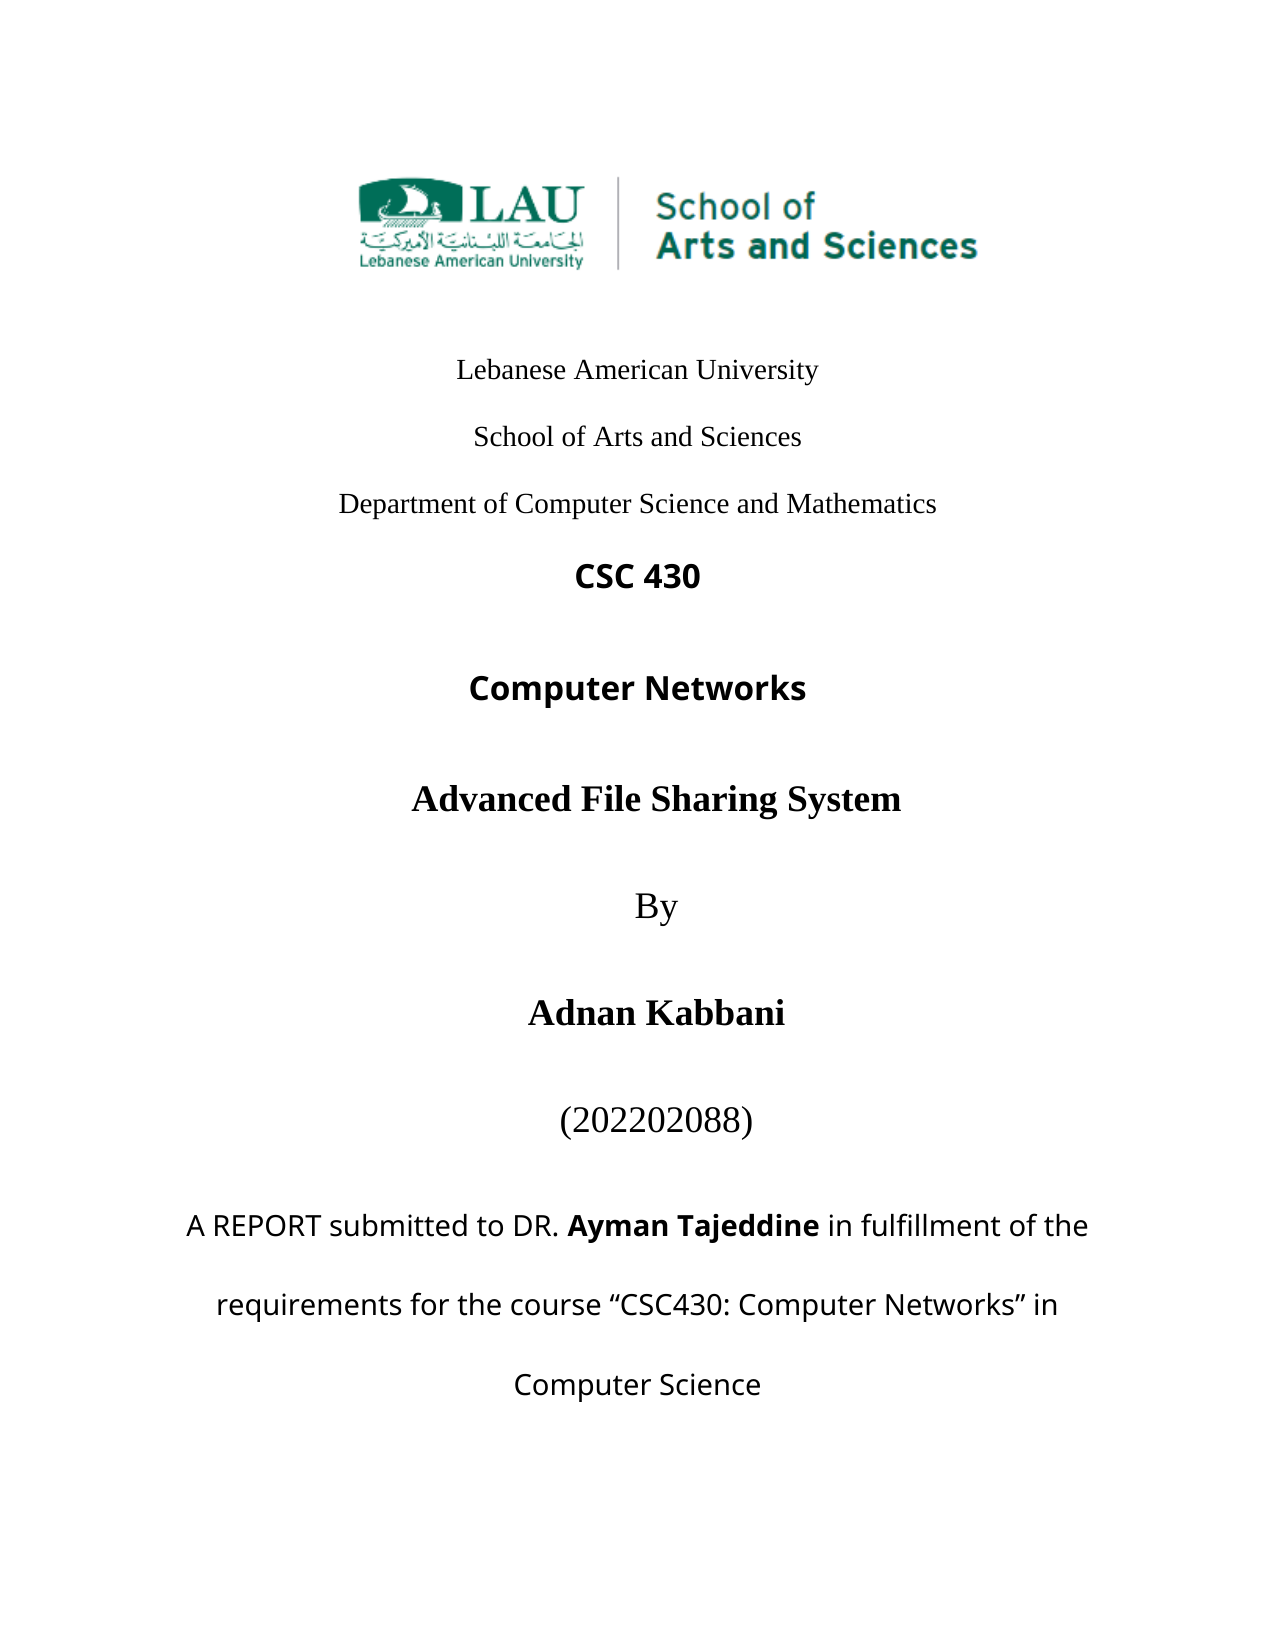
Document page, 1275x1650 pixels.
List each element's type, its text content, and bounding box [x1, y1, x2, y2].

text By [187, 884, 1125, 927]
text (202202088) [187, 1098, 1125, 1141]
picture [292, 150, 1020, 300]
text Computer Networks [150, 665, 1125, 710]
text A REPORT submitted to DR. Ayman Tajeddine in fulfillment of the requirements for the course “CSC430: Computer Networks” in Computer Science [150, 1205, 1125, 1403]
text Lebanese American University [150, 352, 1125, 386]
text Advanced File Sharing System [187, 777, 1125, 820]
text Department of Computer Science and Mathematics [150, 486, 1125, 520]
text CSC 430 [150, 553, 1125, 599]
text Adnan Kabbani [187, 991, 1125, 1034]
text School of Arts and Sciences [150, 419, 1125, 453]
